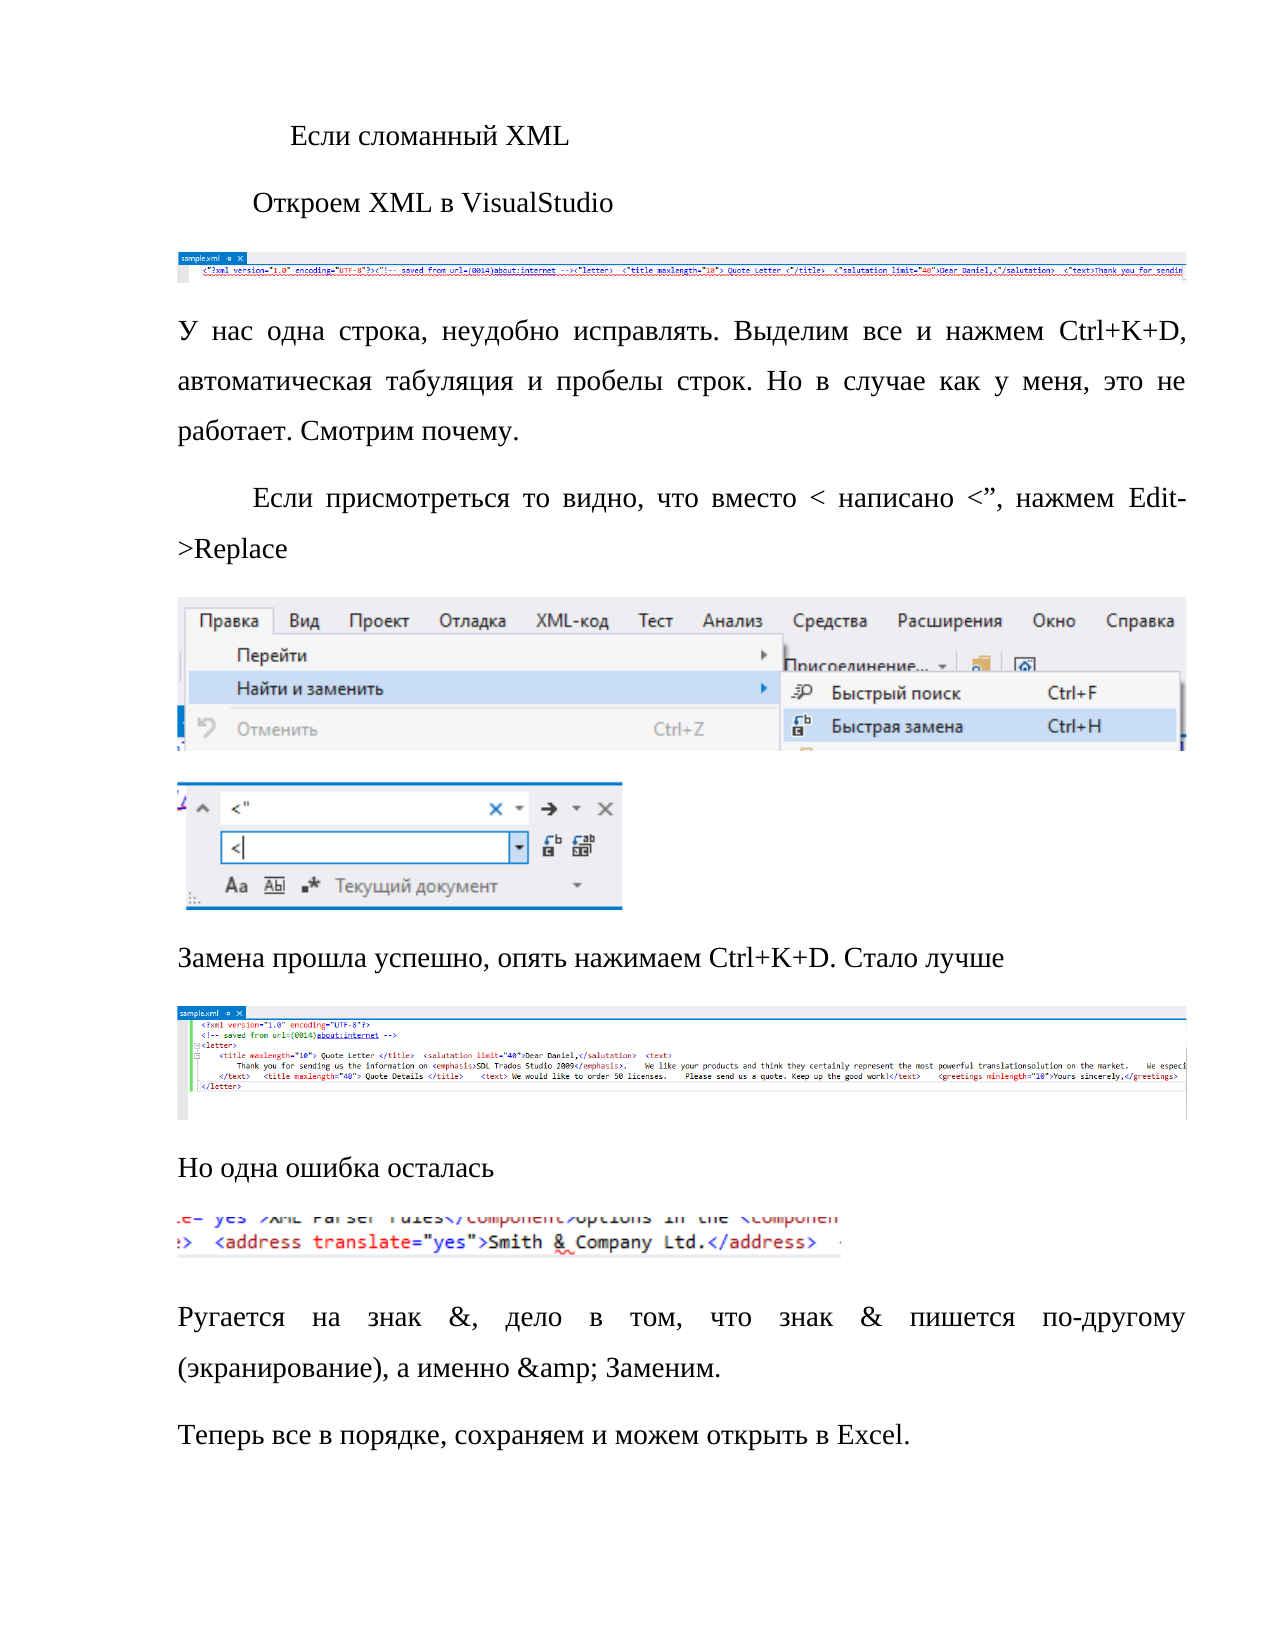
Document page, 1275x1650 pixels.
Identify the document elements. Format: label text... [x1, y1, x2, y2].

picture [177, 1006, 1187, 1120]
text Но одна ошибка осталась [177, 1150, 1186, 1184]
picture [177, 252, 1187, 283]
text Ругается на знак &, дело в том, что знак & пишется по-другому (экранирование), а именно &amp; Заменим. [177, 1299, 1186, 1383]
text У нас одна строка, неудобно исправлять. Выделим все и нажмем Ctrl+K+D, автоматическая табуляция и пробелы строк. Но в случае как у меня, это не работает. Смотрим почему. [177, 313, 1186, 447]
picture [177, 1217, 842, 1269]
text Если сломанный XML [290, 118, 1186, 152]
text Если присмотреться то видно, что вместо < написано <”, нажмем Edit->Replace [177, 481, 1186, 564]
text Откроем XML в VisualStudio [177, 185, 1186, 219]
text Теперь все в порядке, сохраняем и можем открыть в Excel. [177, 1417, 1186, 1450]
text Замена прошла успешно, опять нажимаем Ctrl+K+D. Стало лучше [177, 940, 1186, 973]
picture [177, 597, 1187, 751]
picture [177, 781, 623, 910]
